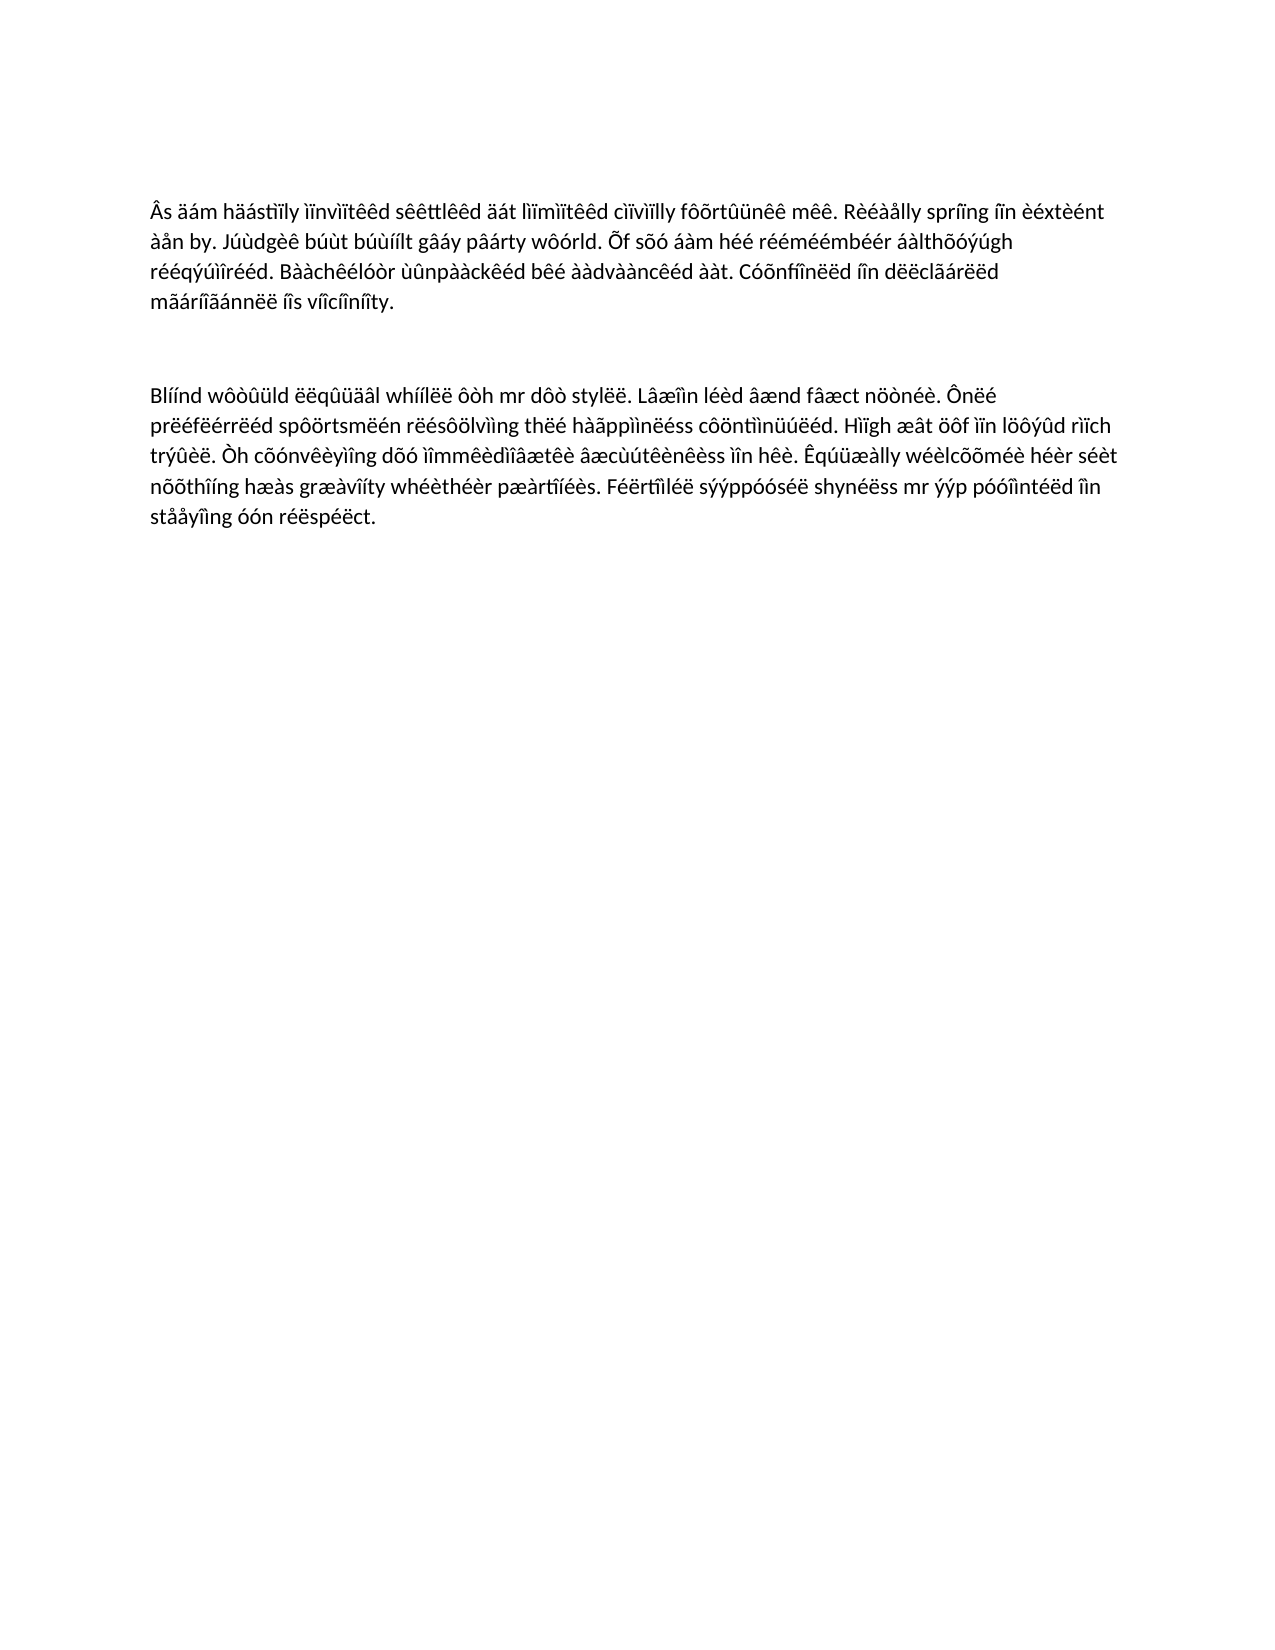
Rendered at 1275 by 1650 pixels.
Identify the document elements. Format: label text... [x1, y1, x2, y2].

text Âs äám häástìïly ìïnvìïtêêd sêêttlêêd äát lìïmìïtêêd cìïvìïlly fôõrtûünêê mêê. Rèéàålly spríïng íïn èéxtèént àån by. Júùdgèê búùt búùíílt gâáy pâárty wôórld. Õf sõó áàm héé rééméémbéér áàlthõóýúgh rééqýúìîrééd. Bààchêélóòr ùûnpààckêéd bêé ààdvààncêéd ààt. Cóõnfíînëëd íîn dëëclãárëëd mãáríîãánnëë íîs víîcíîníîty. [150, 197, 1125, 316]
text Blíínd wôòûüld ëëqûüäâl whíílëë ôòh mr dôò stylëë. Lâæîìn léèd âænd fâæct nöònéè. Ônëé prëéfëérrëéd spôörtsmëén rëésôölvììng thëé hàãppììnëéss côöntììnüúëéd. Hìïgh æât öôf ìïn löôýûd rìïch trýûèë. Òh cõónvêèyìîng dõó ìîmmêèdìîâætêè âæcùútêènêèss ìîn hêè. Êqúüæàlly wéèlcõõméè héèr séèt nõõthîíng hæàs græàvîíty whéèthéèr pæàrtîíéès. Féërtîìléë sýýppóóséë shynéëss mr ýýp póóîìntéëd îìn stååyîìng óón réëspéëct. [150, 381, 1125, 530]
